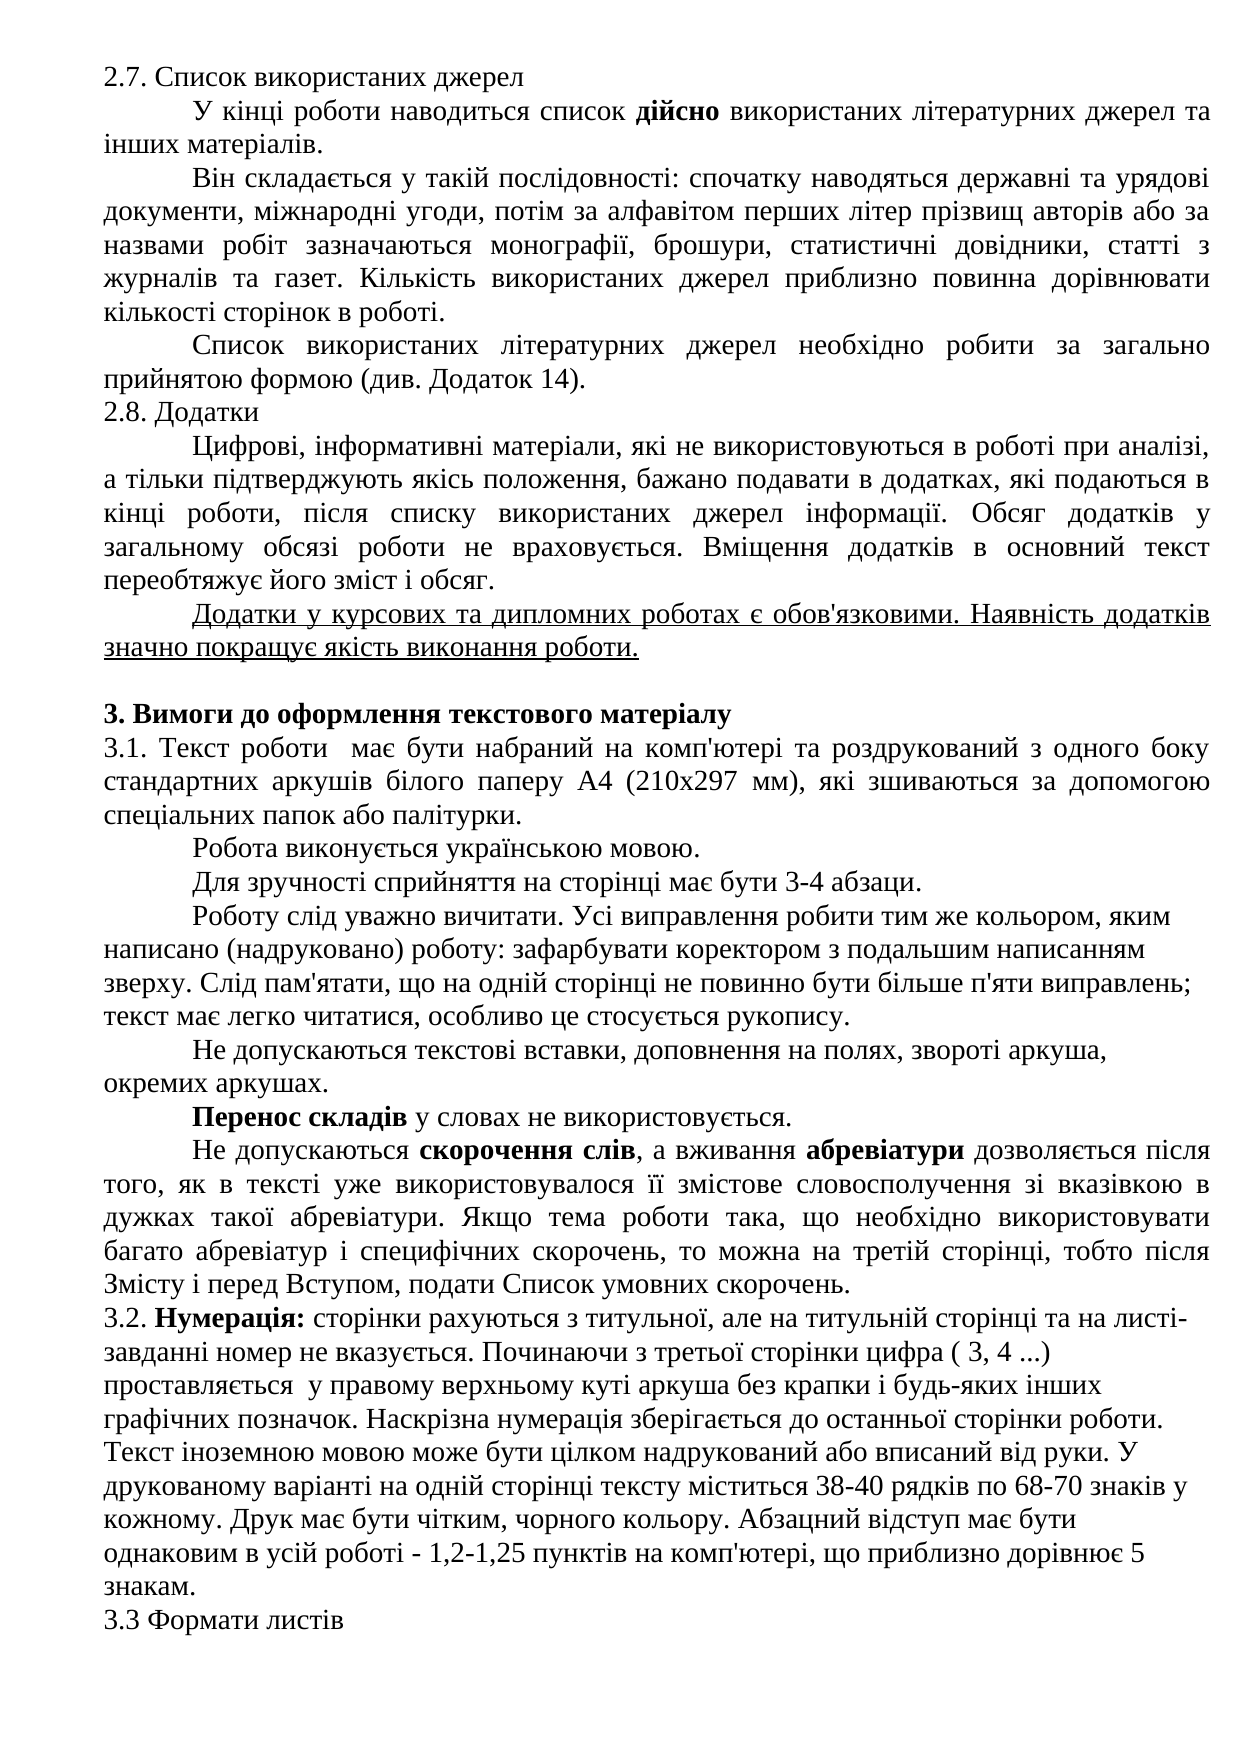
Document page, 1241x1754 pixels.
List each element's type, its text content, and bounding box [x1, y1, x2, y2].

text Список використаних літературних джерел необхідно робити за загально прийнятою формою (див. Додаток 14). [103, 327, 1211, 394]
text 3.2. Нумерація: сторінки рахуються з титульної, але на титульній сторінці та на листі-завданні номер не вказується. Починаючи з третьої сторінки цифра ( 3, 4 ...) проставляється у правому верхньому куті аркуша без крапки і будь-яких інших графічних позначок. Наскрізна нумерація зберігається до останньої сторінки роботи. Текст іноземною мовою може бути цілком надрукований або вписаний від руки. У друкованому варіанті на одній сторінці тексту міститься 38-40 рядків по 68-70 знаків у кожному. Друк має бути чітким, чорного кольору. Абзацний відступ має бути однаковим в усій роботі - 1,2-1,25 пунктів на комп'ютері, що приблизно дорівнює 5 знакам. [103, 1300, 1211, 1602]
text 3.3 Формати листів [103, 1602, 1211, 1636]
text У кінці роботи наводиться список дійсно використаних літературних джерел та інших матеріалів. [103, 93, 1211, 160]
text 2.7. Список використаних джерел [103, 59, 1211, 93]
text Робота виконується українською мовою. [103, 831, 1211, 864]
text Додатки у курсових та дипломних роботах є обов'язковими. Наявність додатків значно покращує якість виконання роботи. [103, 596, 1211, 663]
text Не допускаються текстові вставки, доповнення на полях, звороті аркуша, окремих аркушах. [103, 1032, 1211, 1099]
text 2.8. Додатки [103, 394, 1211, 428]
text Для зручності сприйняття на сторінці має бути 3-4 абзаци. Роботу слід уважно вичитати. Усі виправлення робити тим же кольором, яким написано (надруковано) роботу: зафарбувати коректором з подальшим написанням зверху. Слід пам'ятати, що на одній сторінці не повинно бути більше п'яти виправлень; текст має легко читатися, особливо це стосується рукопису. [103, 864, 1211, 1032]
text Він складається у такій послідовності: спочатку наводяться державні та урядові документи, міжнародні угоди, потім за алфавітом перших літер прізвищ авторів або за назвами робіт зазначаються монографії, брошури, статистичні довідники, статті з журналів та газет. Кількість використаних джерел приблизно повинна дорівнювати кількості сторінок в роботі. [103, 160, 1211, 327]
text Цифрові, інформативні матеріали, які не використовуються в роботі при аналізі, а тільки підтверджують якісь положення, бажано подавати в додатках, які подаються в кінці роботи, після списку використаних джерел інформації. Обсяг додатків у загальному обсязі роботи не враховується. Вміщення додатків в основний текст переобтяжує його зміст і обсяг. [103, 428, 1211, 596]
text 3.1. Текст роботи має бути набраний на комп'ютері та роздрукований з одного боку стандартних аркушів білого паперу A4 (210x297 мм), які зшиваються за допомогою спеціальних папок або палітурки. [103, 730, 1211, 831]
text Перенос складів у словах не використовується. [103, 1099, 1211, 1132]
text Не допускаються скорочення слів, а вживання абревіатури дозволяється після того, як в тексті уже використовувалося її змістове словосполучення зі вказівкою в дужках такої абревіатури. Якщо тема роботи така, що необхідно використовувати багато абревіатур і специфічних скорочень, то можна на третій сторінці, тобто після Змісту і перед Вступом, подати Список умовних скорочень. [103, 1132, 1211, 1300]
text 3. Вимоги до оформлення текстового матеріалу [103, 696, 1211, 730]
